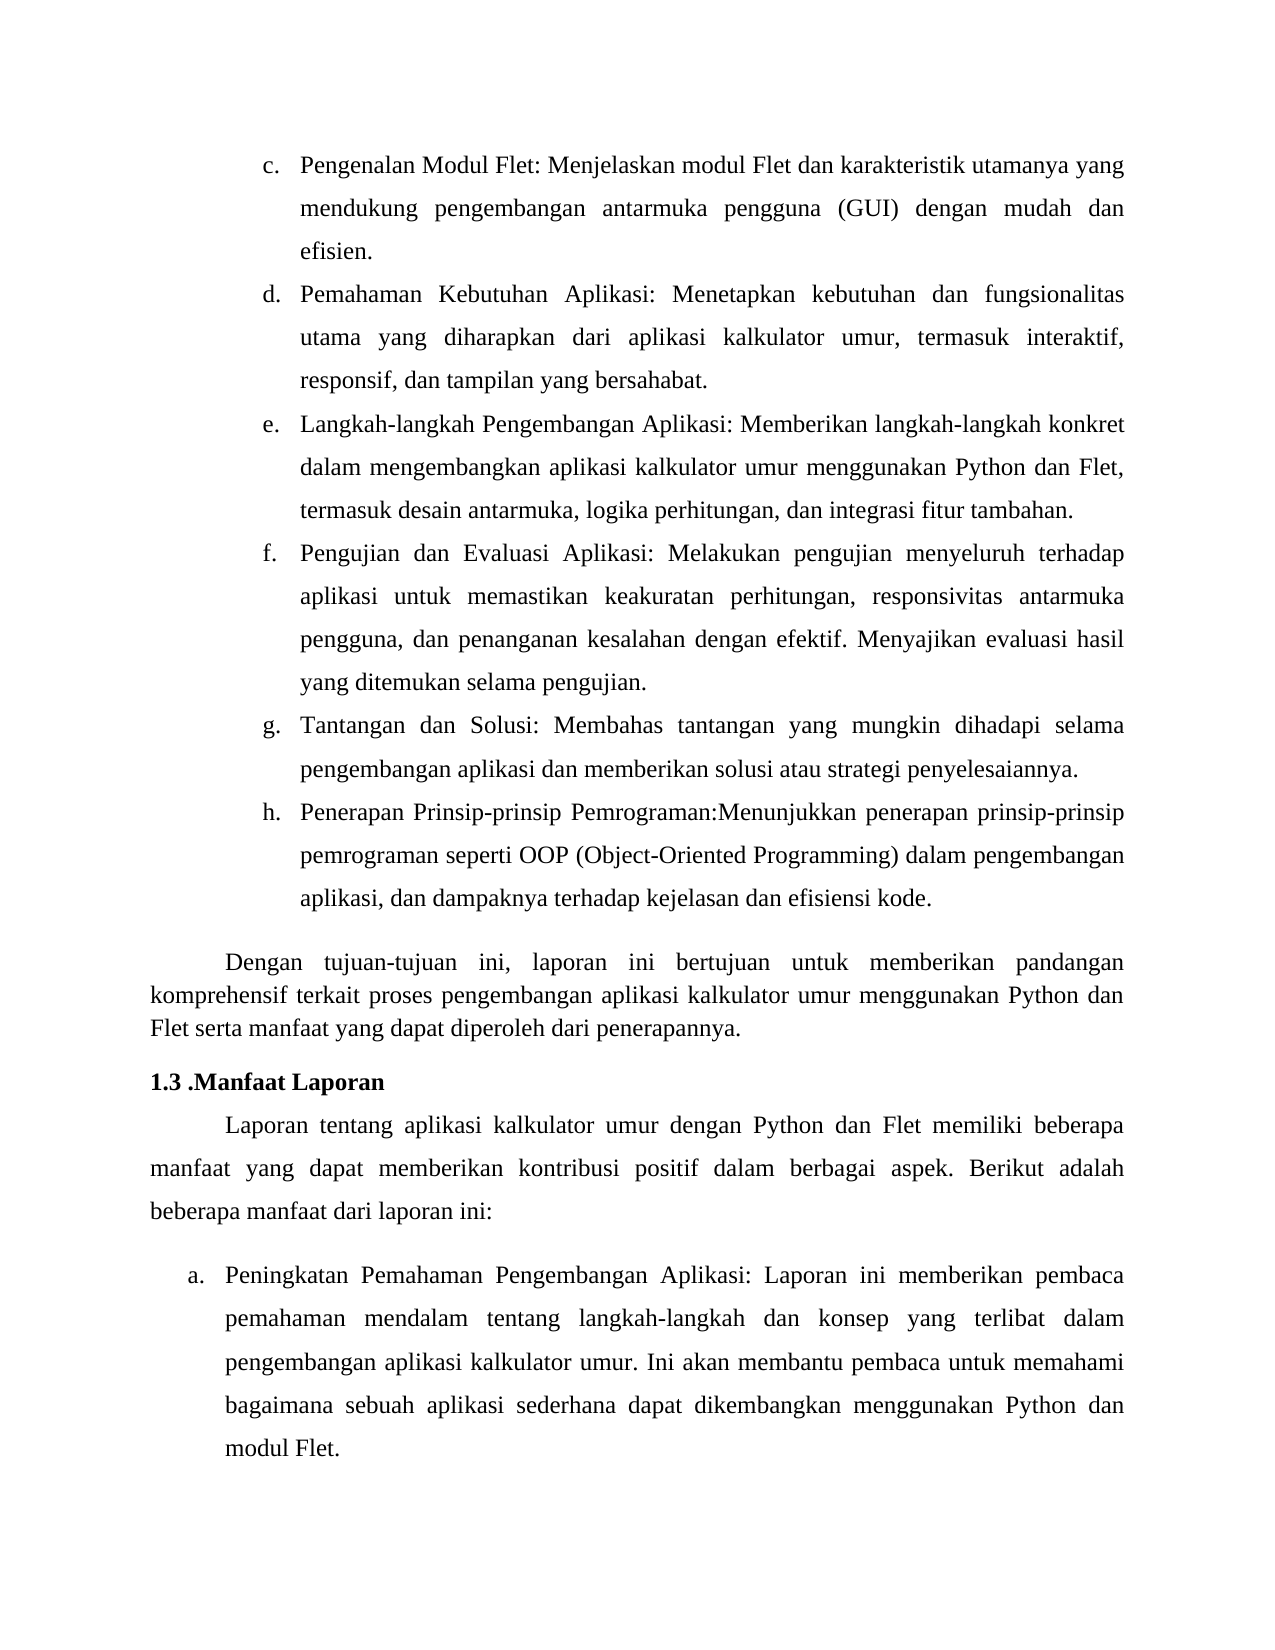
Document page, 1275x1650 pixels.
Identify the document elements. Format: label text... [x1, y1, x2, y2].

list Penerapan Prinsip-prinsip Pemrograman:Menunjukkan penerapan prinsip-prinsip pemrograman seperti OOP (Object-Oriented Programming) dalam pengembangan aplikasi, dan dampaknya terhadap kejelasan dan efisiensi kode. [262, 797, 1125, 912]
subtitle 1.3 .Manfaat Laporan [150, 1067, 1125, 1096]
text Laporan tentang aplikasi kalkulator umur dengan Python dan Flet memiliki beberapa manfaat yang dapat memberikan kontribusi positif dalam berbagai aspek. Berikut adalah beberapa manfaat dari laporan ini: [150, 1110, 1125, 1225]
list Pengenalan Modul Flet: Menjelaskan modul Flet dan karakteristik utamanya yang mendukung pengembangan antarmuka pengguna (GUI) dengan mudah dan efisien. [262, 150, 1125, 265]
list Tantangan dan Solusi: Membahas tantangan yang mungkin dihadapi selama pengembangan aplikasi dan memberikan solusi atau strategi penyelesaiannya. [262, 711, 1125, 782]
text Dengan tujuan-tujuan ini, laporan ini bertujuan untuk memberikan pandangan komprehensif terkait proses pengembangan aplikasi kalkulator umur menggunakan Python dan Flet serta manfaat yang dapat diperoleh dari penerapannya. [150, 947, 1125, 1042]
list Peningkatan Pemahaman Pengembangan Aplikasi: Laporan ini memberikan pembaca pemahaman mendalam tentang langkah-langkah dan konsep yang terlibat dalam pengembangan aplikasi kalkulator umur. Ini akan membantu pembaca untuk memahami bagaimana sebuah aplikasi sederhana dapat dikembangkan menggunakan Python dan modul Flet. [187, 1260, 1125, 1462]
list Pengujian dan Evaluasi Aplikasi: Melakukan pengujian menyeluruh terhadap aplikasi untuk memastikan keakuratan perhitungan, responsivitas antarmuka pengguna, dan penanganan kesalahan dengan efektif. Menyajikan evaluasi hasil yang ditemukan selama pengujian. [262, 538, 1125, 696]
list Langkah-langkah Pengembangan Aplikasi: Memberikan langkah-langkah konkret dalam mengembangkan aplikasi kalkulator umur menggunakan Python dan Flet, termasuk desain antarmuka, logika perhitungan, dan integrasi fitur tambahan. [262, 409, 1125, 524]
list Pemahaman Kebutuhan Aplikasi: Menetapkan kebutuhan dan fungsionalitas utama yang diharapkan dari aplikasi kalkulator umur, termasuk interaktif, responsif, dan tampilan yang bersahabat. [262, 279, 1125, 394]
